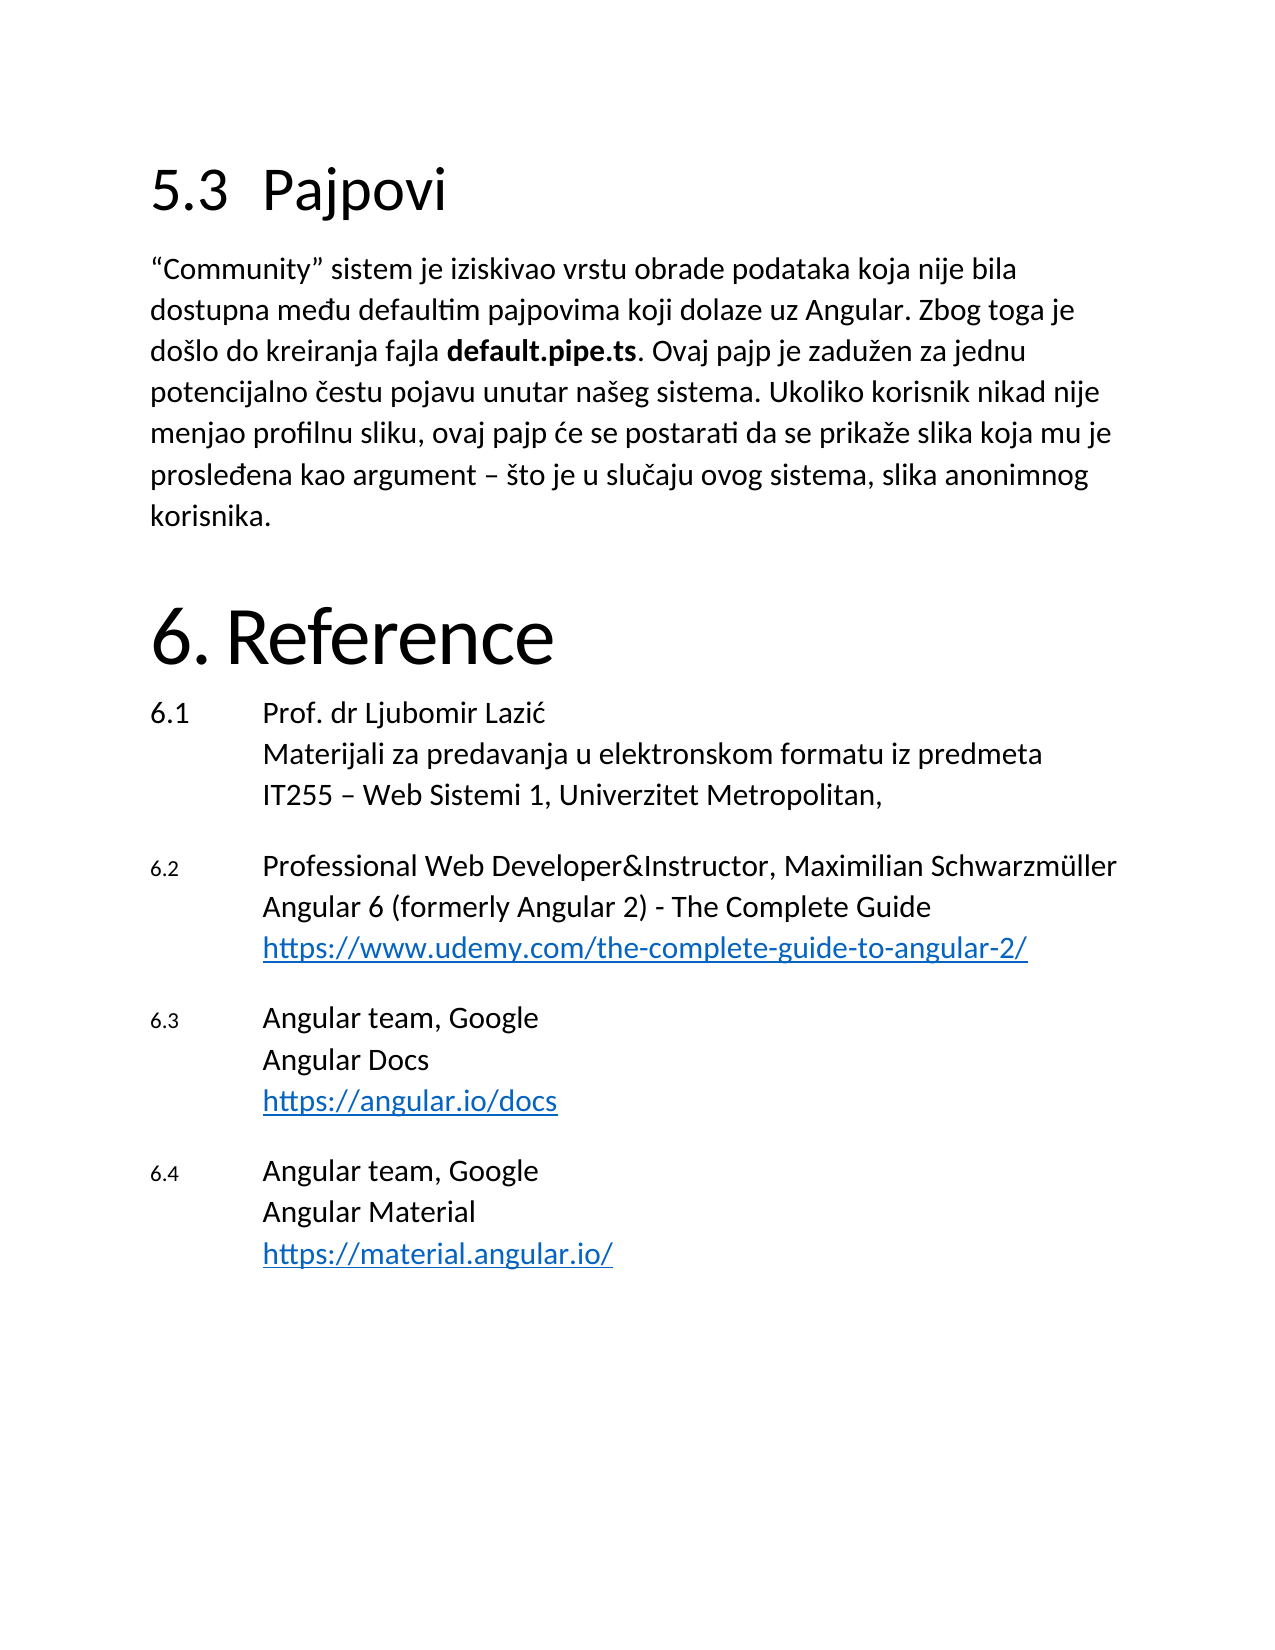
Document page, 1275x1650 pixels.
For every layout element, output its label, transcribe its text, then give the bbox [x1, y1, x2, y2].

list Angular team, Google Angular Docs https://angular.io/docs [150, 999, 1125, 1149]
text “Community” sistem je iziskivao vrstu obrade podataka koja nije bila dostupna među defaultim pajpovima koji dolaze uz Angular. Zbog toga je došlo do kreiranja fajla default.pipe.ts. Ovaj pajp je zadužen za jednu potencijalno čestu pojavu unutar našeg sistema. Ukoliko korisnik nikad nije menjao profilnu sliku, ovaj pajp će se postarati da se prikaže slika koja mu je prosleđena kao argument – što je u slučaju ovog sistema, slika anonimnog korisnika. [150, 249, 1125, 564]
list Angular team, Google Angular Material https://material.angular.io/ [150, 1151, 1125, 1272]
list Pajpovi [150, 150, 1125, 226]
list Reference [150, 583, 1125, 685]
list Professional Web Developer&Instructor, Maximilian Schwarzmüller Angular 6 (formerly Angular 2) - The Complete Guide https://www.udemy.com/the-complete-guide-to-angular-2/ [150, 846, 1125, 996]
list Prof. dr Ljubomir Lazić Materijali za predavanja u elektronskom formatu iz predmeta IT255 – Web Sistemi 1, Univerzitet Metropolitan, [150, 693, 1125, 844]
